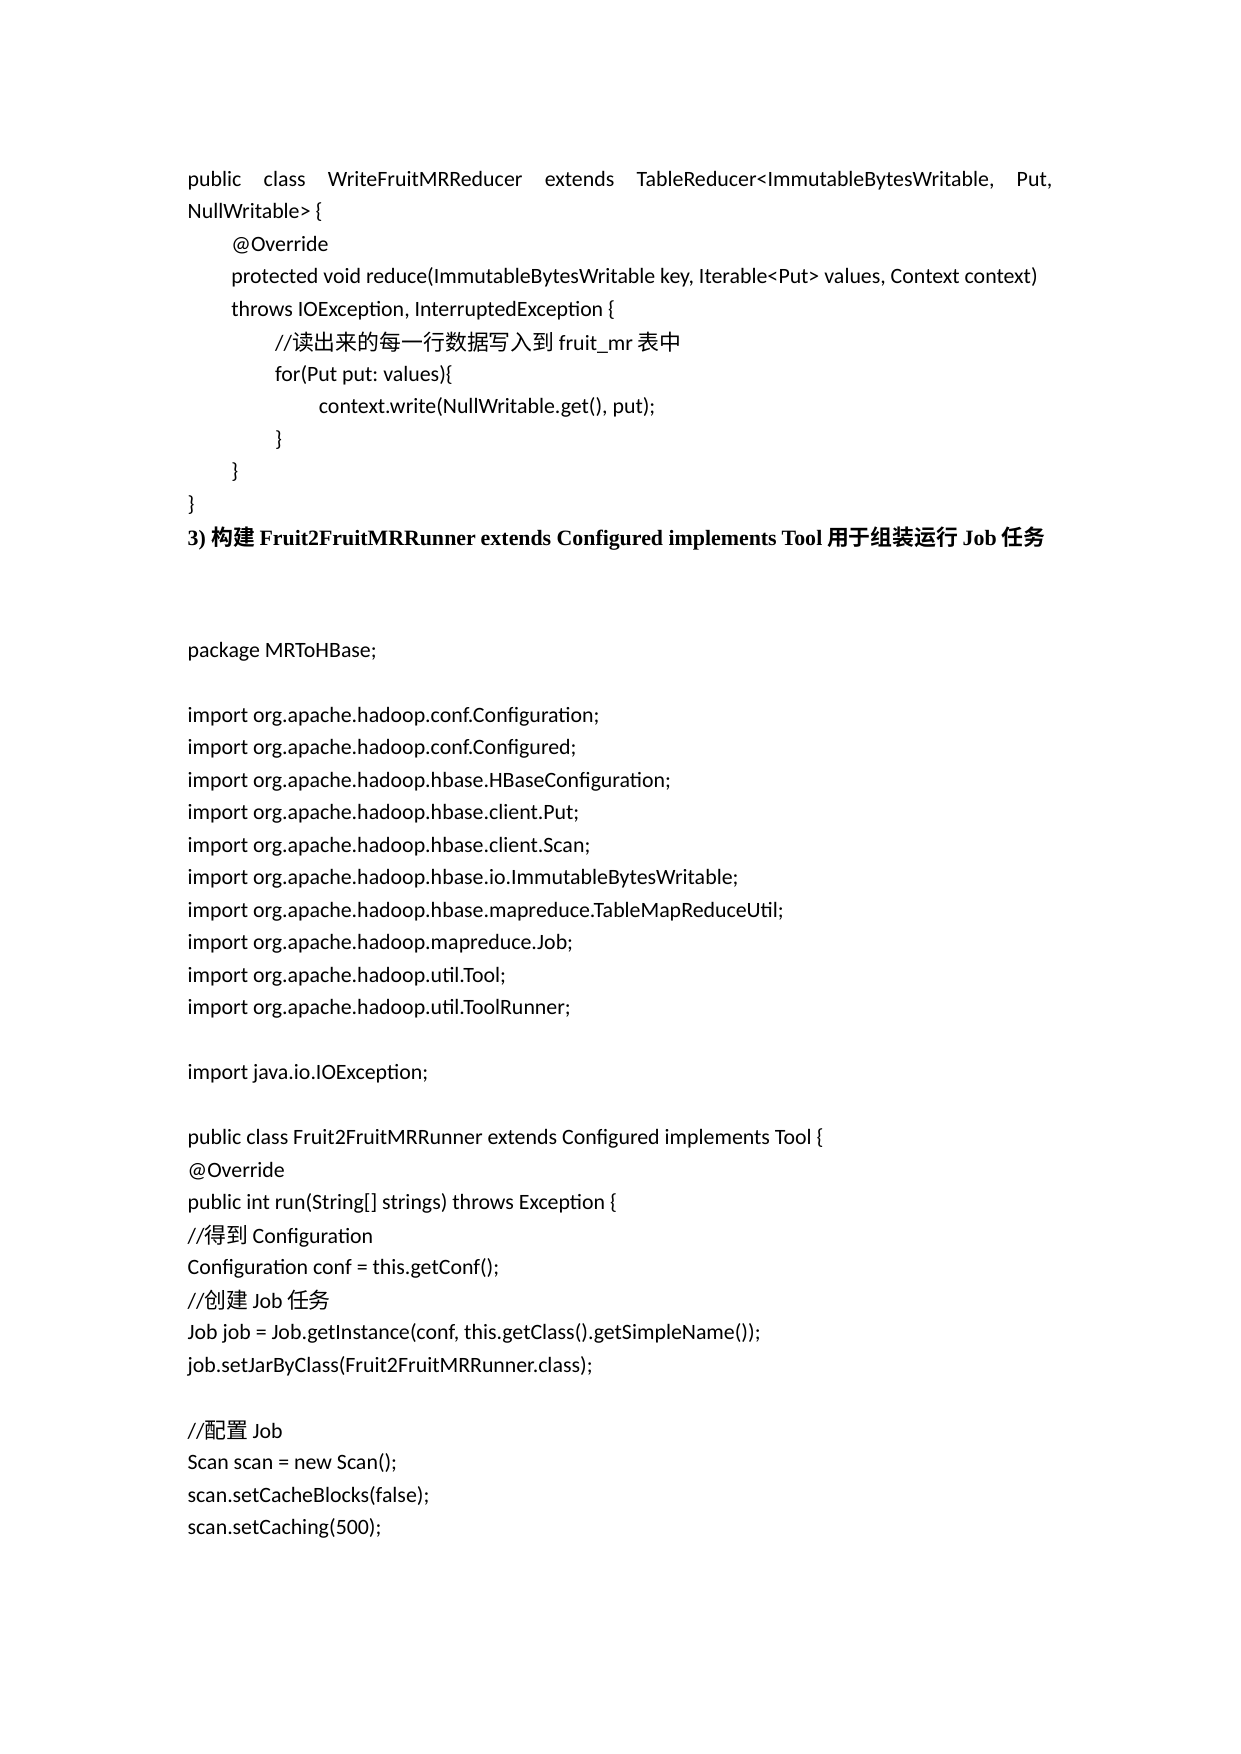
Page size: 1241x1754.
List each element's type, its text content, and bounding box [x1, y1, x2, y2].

text } [187, 422, 1053, 454]
text public class Fruit2FruitMRRunner extends Configured implements Tool { [187, 1120, 1053, 1153]
text context.write(NullWritable.get(), put); [187, 389, 1053, 422]
text import org.apache.hadoop.conf.Configured; [187, 730, 1053, 763]
text for(Put put: values){ [187, 357, 1053, 389]
text job.setJarByClass(Fruit2FruitMRRunner.class); [187, 1348, 1053, 1380]
text //创建Job任务 [187, 1283, 1053, 1315]
text //得到Configuration [187, 1218, 1053, 1250]
text import org.apache.hadoop.util.ToolRunner; [187, 990, 1053, 1023]
text public int run(String[] strings) throws Exception { [187, 1185, 1053, 1218]
text import org.apache.hadoop.hbase.client.Put; [187, 795, 1053, 828]
text import org.apache.hadoop.hbase.HBaseConfiguration; [187, 763, 1053, 795]
text protected void reduce(ImmutableBytesWritable key, Iterable<Put> values, Context context) [187, 259, 1053, 292]
text scan.setCaching(500); [187, 1510, 1053, 1543]
text Job job = Job.getInstance(conf, this.getClass().getSimpleName()); [187, 1315, 1053, 1348]
text import org.apache.hadoop.hbase.client.Scan; [187, 828, 1053, 860]
text Configuration conf = this.getConf(); [187, 1250, 1053, 1283]
text import org.apache.hadoop.mapreduce.Job; [187, 925, 1053, 958]
text } [187, 487, 1053, 519]
text //配置Job [187, 1413, 1053, 1445]
text public class WriteFruitMRReducer extends TableReducer<ImmutableBytesWritable, Put, NullWritable> { [187, 162, 1053, 227]
text import org.apache.hadoop.util.Tool; [187, 958, 1053, 990]
text @Override [187, 227, 1053, 259]
text //读出来的每一行数据写入到fruit_mr表中 [187, 324, 1053, 357]
text } [187, 454, 1053, 487]
text @Override [187, 1153, 1053, 1185]
text import java.io.IOException; [187, 1055, 1053, 1088]
text package MRToHBase; [187, 633, 1053, 665]
text throws IOException, InterruptedException { [187, 292, 1053, 324]
text Scan scan = new Scan(); [187, 1445, 1053, 1478]
text 3) 构建Fruit2FruitMRRunner extends Configured implements Tool用于组装运行Job任务 [187, 519, 1053, 552]
text import org.apache.hadoop.hbase.mapreduce.TableMapReduceUtil; [187, 893, 1053, 925]
text import org.apache.hadoop.hbase.io.ImmutableBytesWritable; [187, 860, 1053, 893]
text import org.apache.hadoop.conf.Configuration; [187, 698, 1053, 730]
text scan.setCacheBlocks(false); [187, 1478, 1053, 1510]
